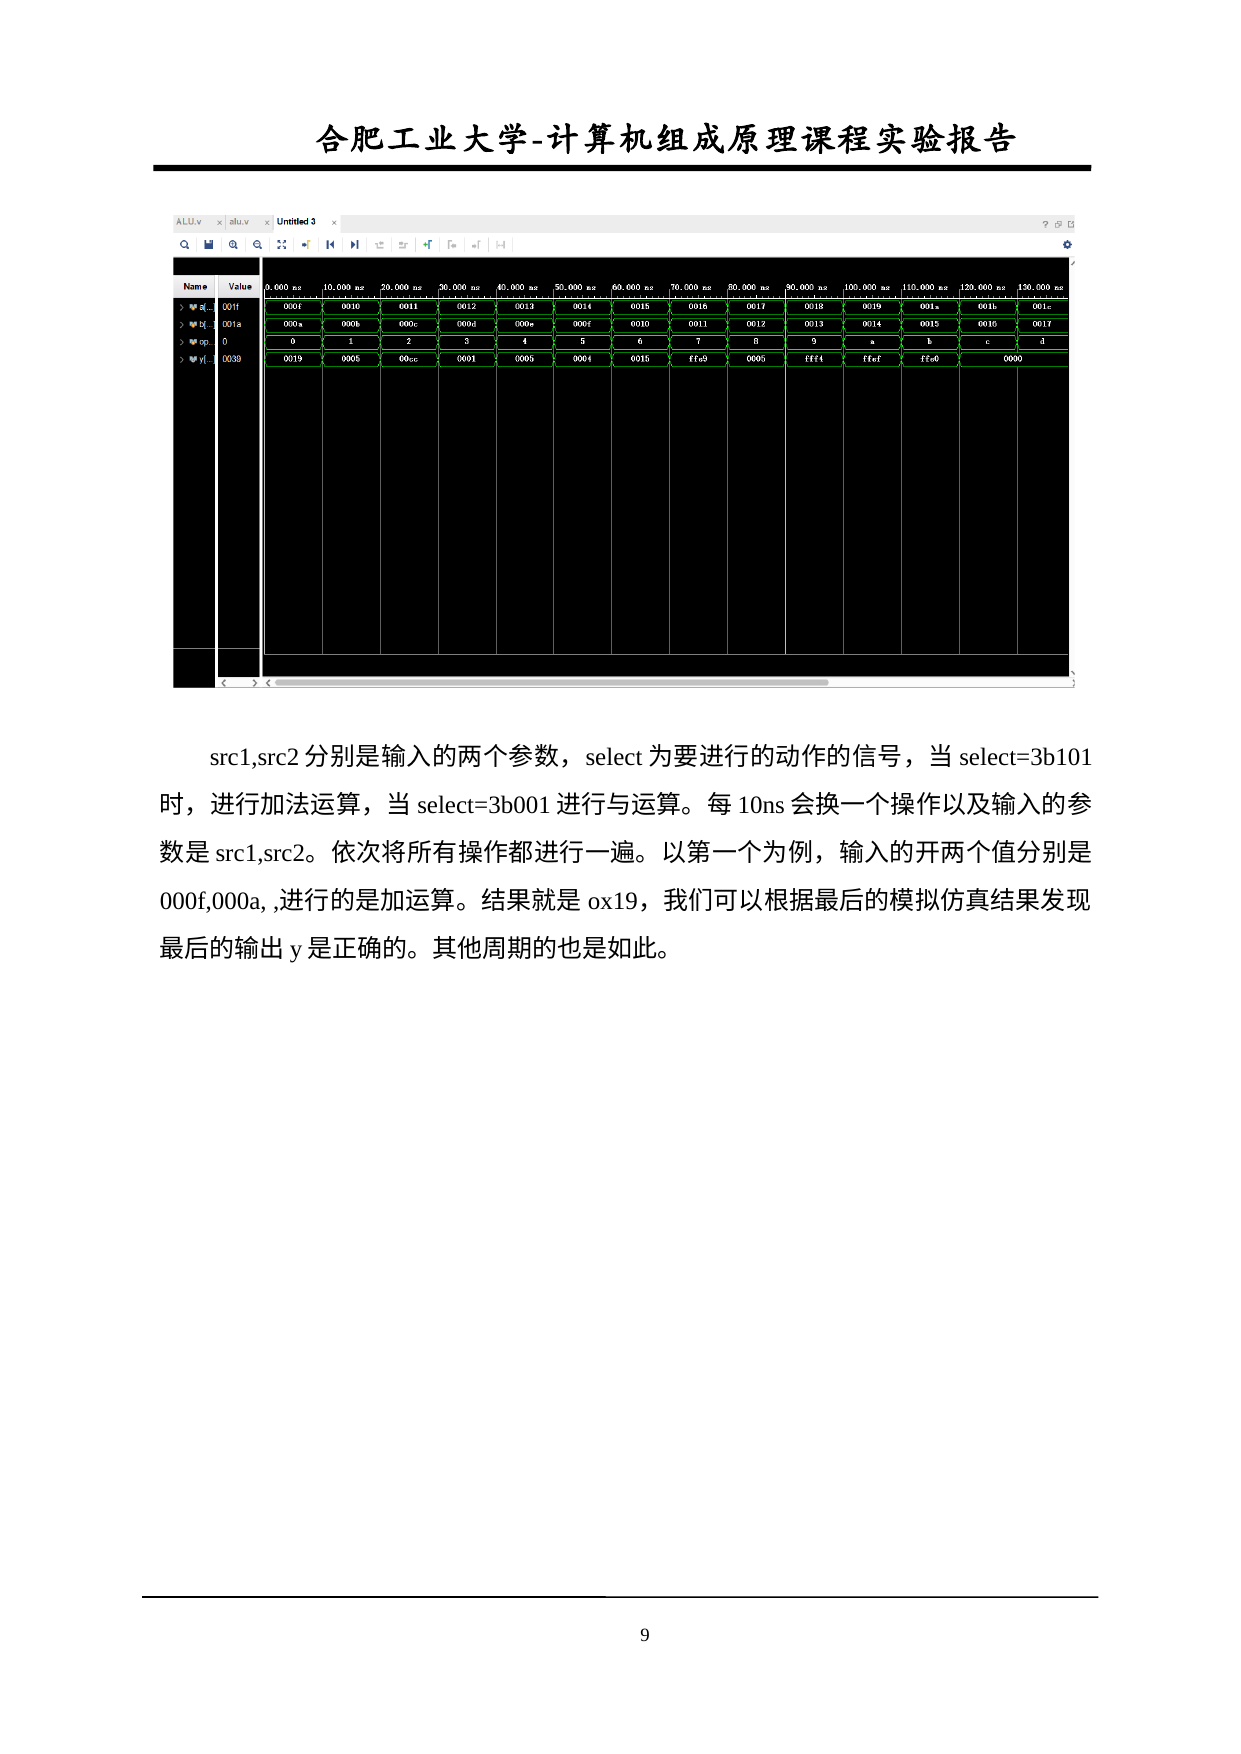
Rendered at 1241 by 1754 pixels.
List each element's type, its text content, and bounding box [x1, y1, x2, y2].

picture [173, 215, 1075, 688]
